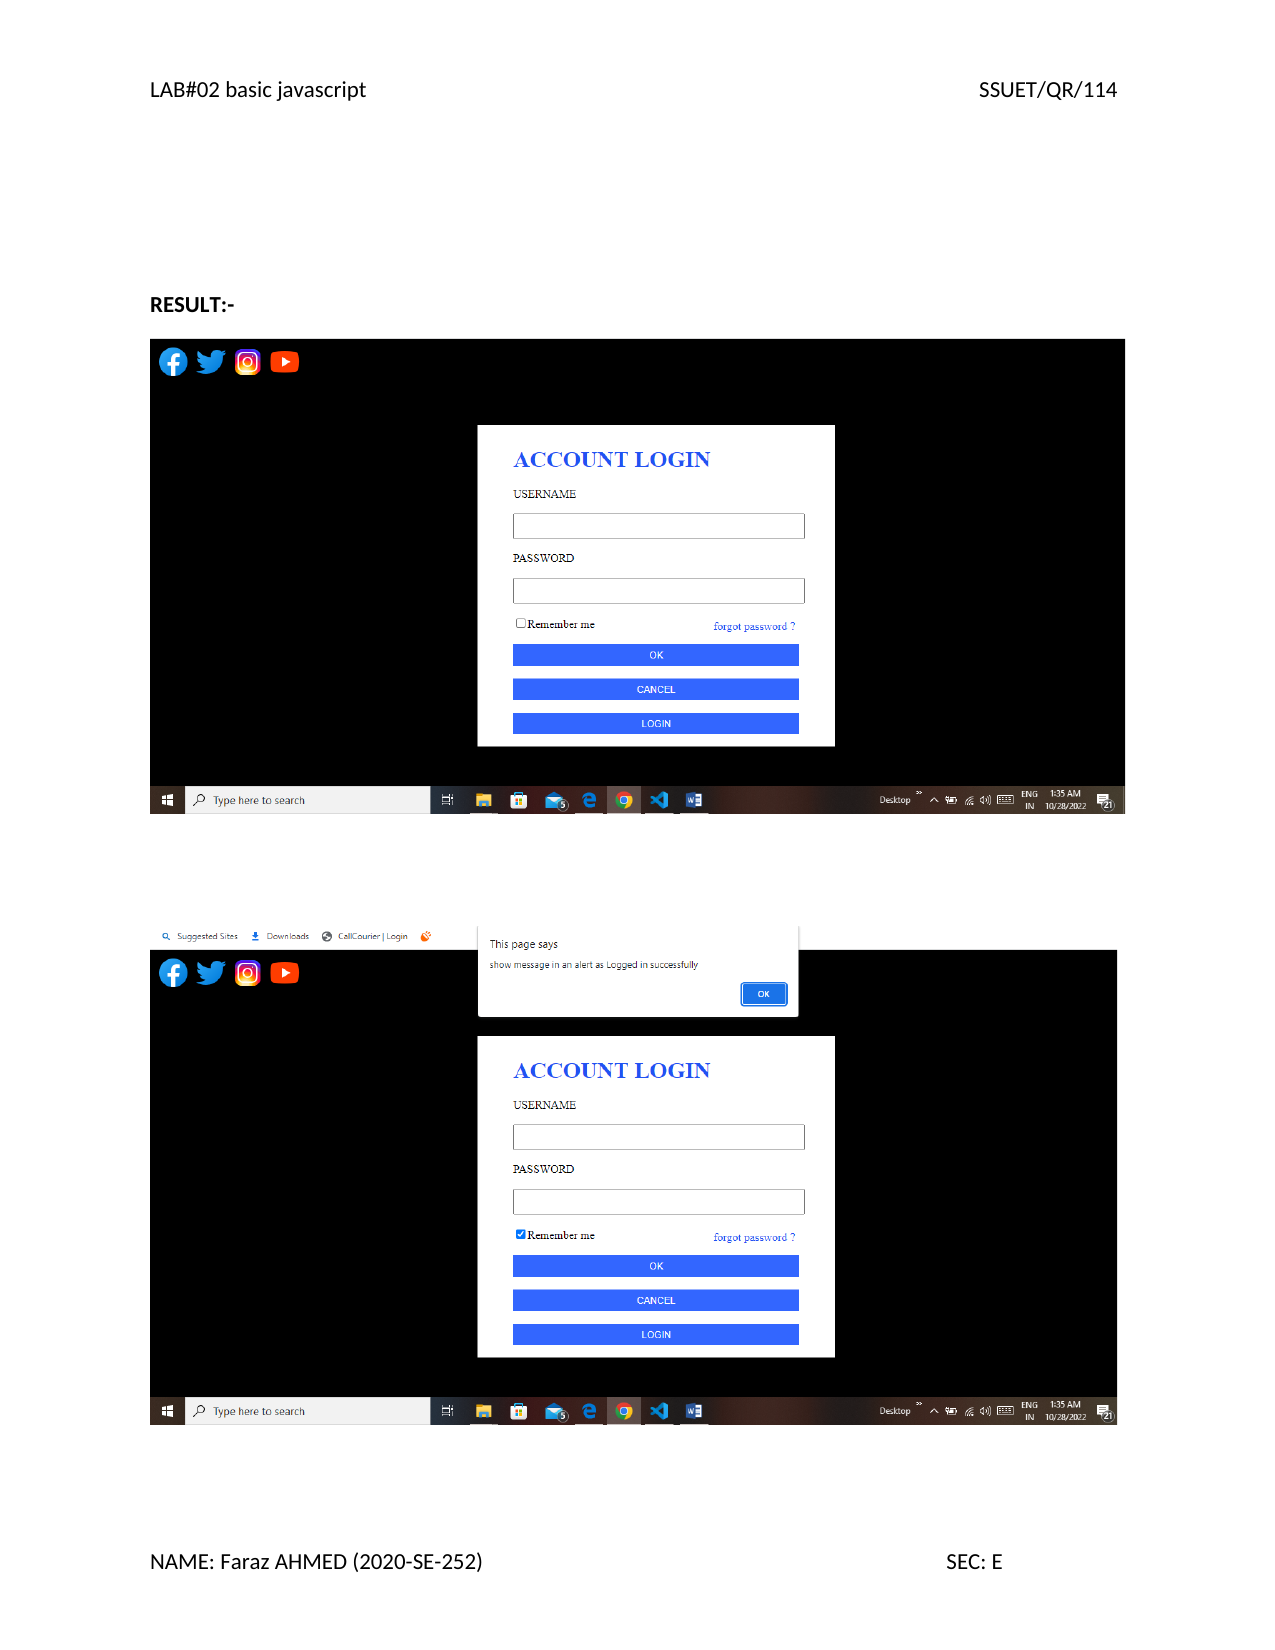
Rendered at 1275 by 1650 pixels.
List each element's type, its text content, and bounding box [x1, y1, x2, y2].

picture [150, 337, 1125, 814]
text RESULT:- [150, 291, 1125, 319]
picture [150, 926, 1118, 1425]
